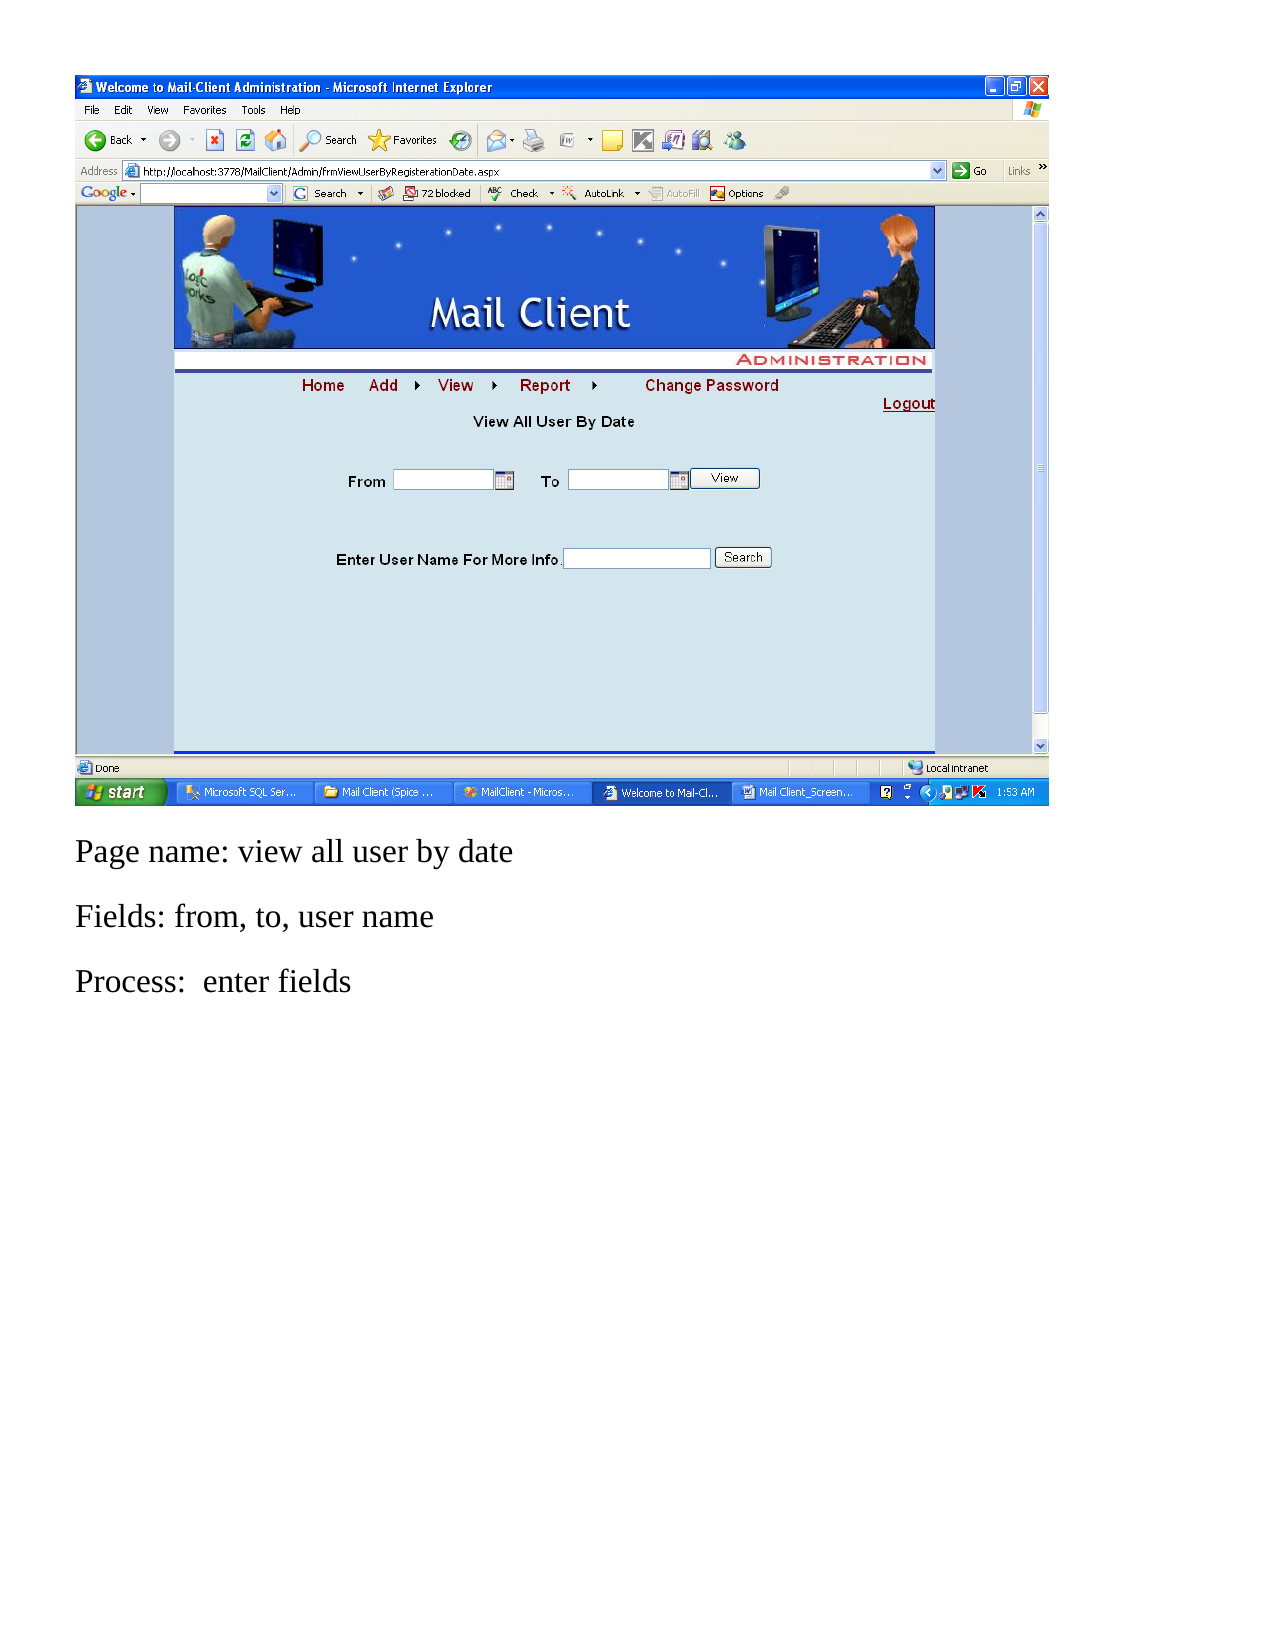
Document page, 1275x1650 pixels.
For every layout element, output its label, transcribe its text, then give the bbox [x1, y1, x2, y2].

text Page name: view all user by date [75, 831, 1200, 869]
text Fields: from, to, user name [75, 896, 1200, 934]
picture [75, 75, 1049, 806]
text Process: enter fields [75, 961, 1200, 999]
